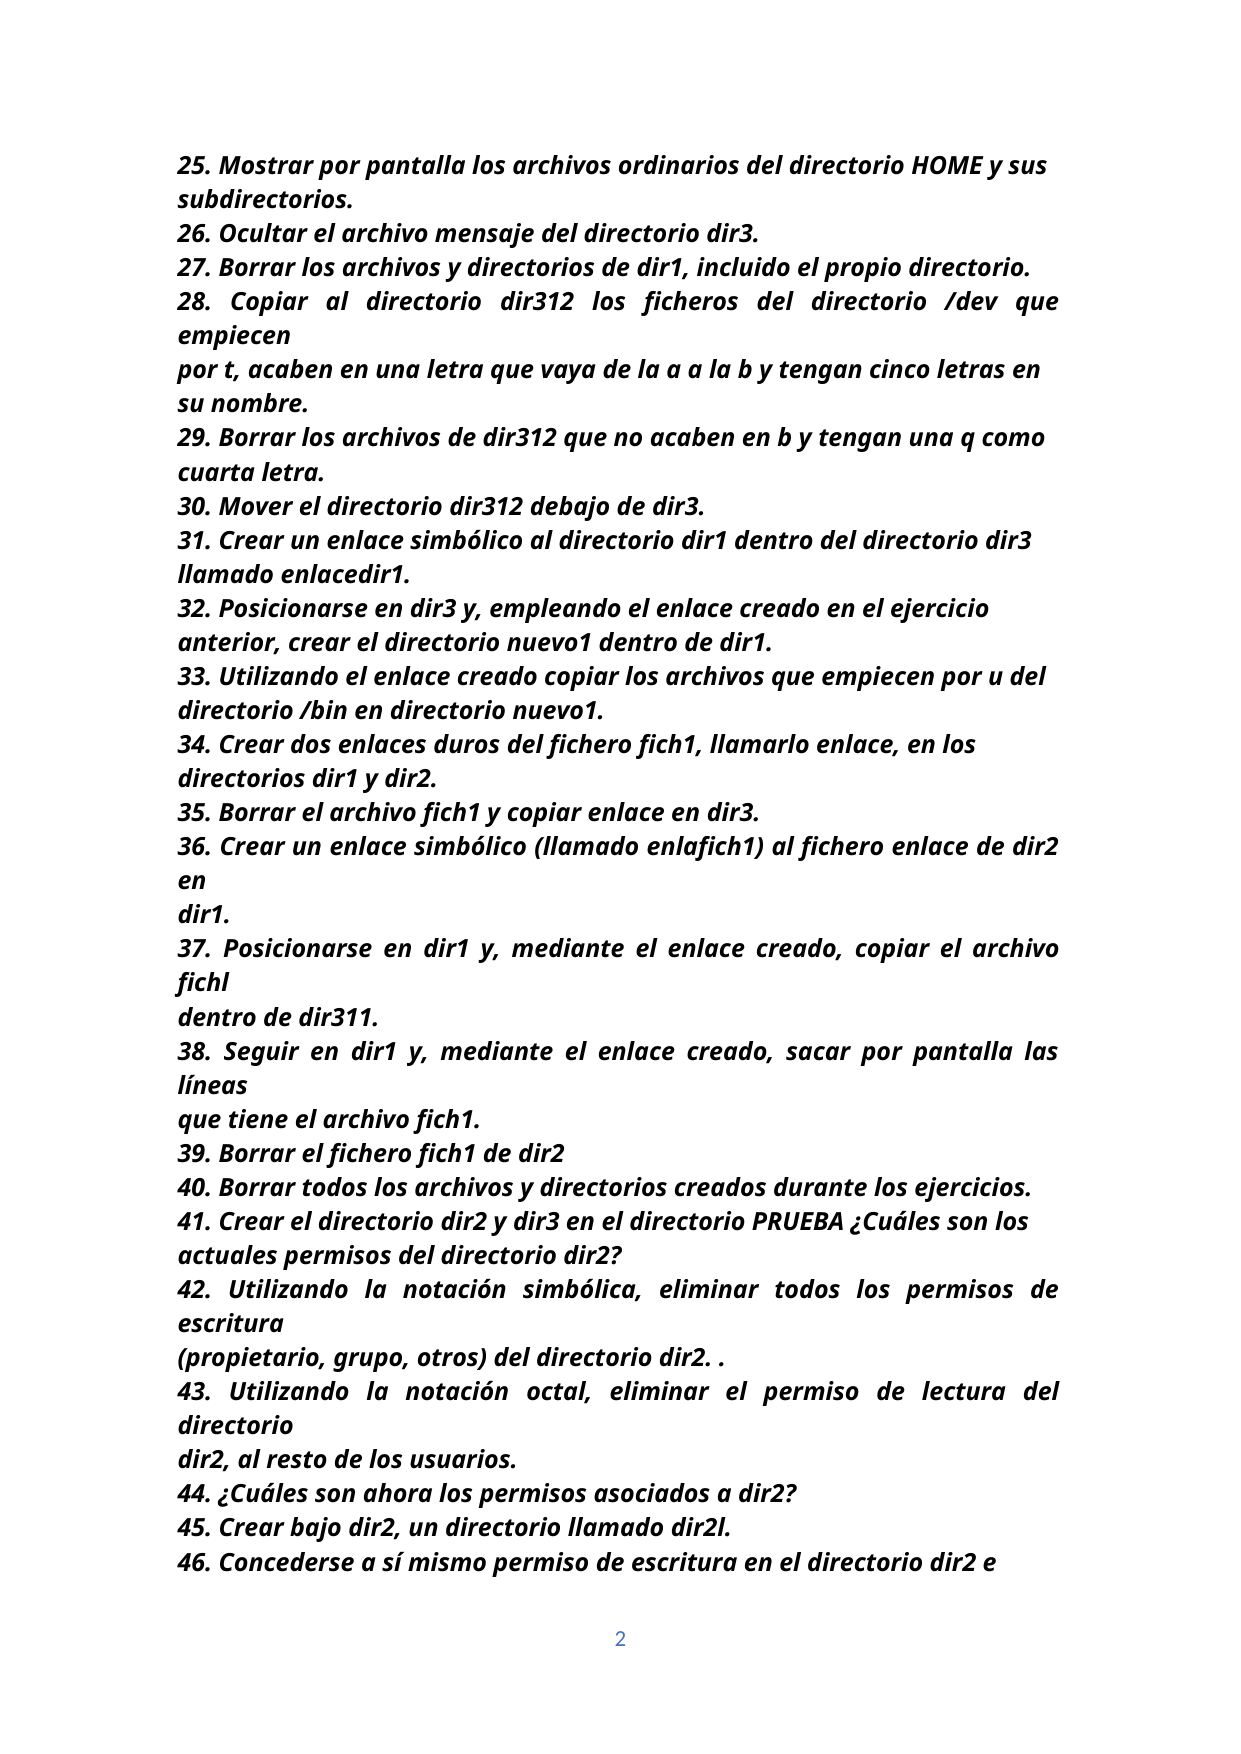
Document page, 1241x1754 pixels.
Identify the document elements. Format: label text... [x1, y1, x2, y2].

text su nombre. [177, 386, 1063, 420]
text (propietario, grupo, otros) del directorio dir2. . [177, 1340, 1063, 1374]
text actuales permisos del directorio dir2? [177, 1238, 1063, 1272]
text 28. Copiar al directorio dir312 los ficheros del directorio /dev que empiecen [177, 284, 1063, 352]
text 31. Crear un enlace simbólico al directorio dir1 dentro del directorio dir3 [177, 522, 1063, 556]
text 42. Utilizando la notación simbólica, eliminar todos los permisos de escritura [177, 1272, 1063, 1340]
text 38. Seguir en dir1 y, mediante el enlace creado, sacar por pantalla las líneas [177, 1033, 1063, 1101]
text directorio /bin en directorio nuevo1. [177, 693, 1063, 727]
text dir2, al resto de los usuarios. [177, 1442, 1063, 1476]
text 29. Borrar los archivos de dir312 que no acaben en b y tengan una q como [177, 420, 1063, 454]
text directorios dir1 y dir2. [177, 761, 1063, 795]
text 35. Borrar el archivo fich1 y copiar enlace en dir3. [177, 795, 1063, 829]
text 41. Crear el directorio dir2 y dir3 en el directorio PRUEBA ¿Cuáles son los [177, 1203, 1063, 1238]
text cuarta letra. [177, 454, 1063, 488]
text 27. Borrar los archivos y directorios de dir1, incluido el propio directorio. [177, 250, 1063, 284]
text 30. Mover el directorio dir312 debajo de dir3. [177, 488, 1063, 522]
text 34. Crear dos enlaces duros del fichero fich1, llamarlo enlace, en los [177, 727, 1063, 761]
text 39. Borrar el fichero fich1 de dir2 [177, 1135, 1063, 1169]
text dentro de dir311. [177, 999, 1063, 1033]
text por t, acaben en una letra que vaya de la a a la b y tengan cinco letras en [177, 352, 1063, 386]
text llamado enlacedir1. [177, 556, 1063, 590]
text 43. Utilizando la notación octal, eliminar el permiso de lectura del directorio [177, 1374, 1063, 1442]
text 37. Posicionarse en dir1 y, mediante el enlace creado, copiar el archivo fichl [177, 931, 1063, 999]
text subdirectorios. [177, 182, 1063, 216]
text 32. Posicionarse en dir3 y, empleando el enlace creado en el ejercicio [177, 590, 1063, 624]
text 36. Crear un enlace simbólico (llamado enlafich1) al fichero enlace de dir2 en [177, 829, 1063, 897]
text anterior, crear el directorio nuevo1 dentro de dir1. [177, 624, 1063, 658]
text que tiene el archivo fich1. [177, 1101, 1063, 1135]
text dir1. [177, 897, 1063, 931]
text 26. Ocultar el archivo mensaje del directorio dir3. [177, 216, 1063, 250]
text 25. Mostrar por pantalla los archivos ordinarios del directorio HOME y sus [177, 148, 1063, 182]
text 40. Borrar todos los archivos y directorios creados durante los ejercicios. [177, 1169, 1063, 1203]
text 44. ¿Cuáles son ahora los permisos asociados a dir2? [177, 1476, 1063, 1510]
text 46. Concederse a sí mismo permiso de escritura en el directorio dir2 e [177, 1544, 1063, 1578]
text 45. Crear bajo dir2, un directorio llamado dir2l. [177, 1510, 1063, 1544]
text 33. Utilizando el enlace creado copiar los archivos que empiecen por u del [177, 658, 1063, 693]
